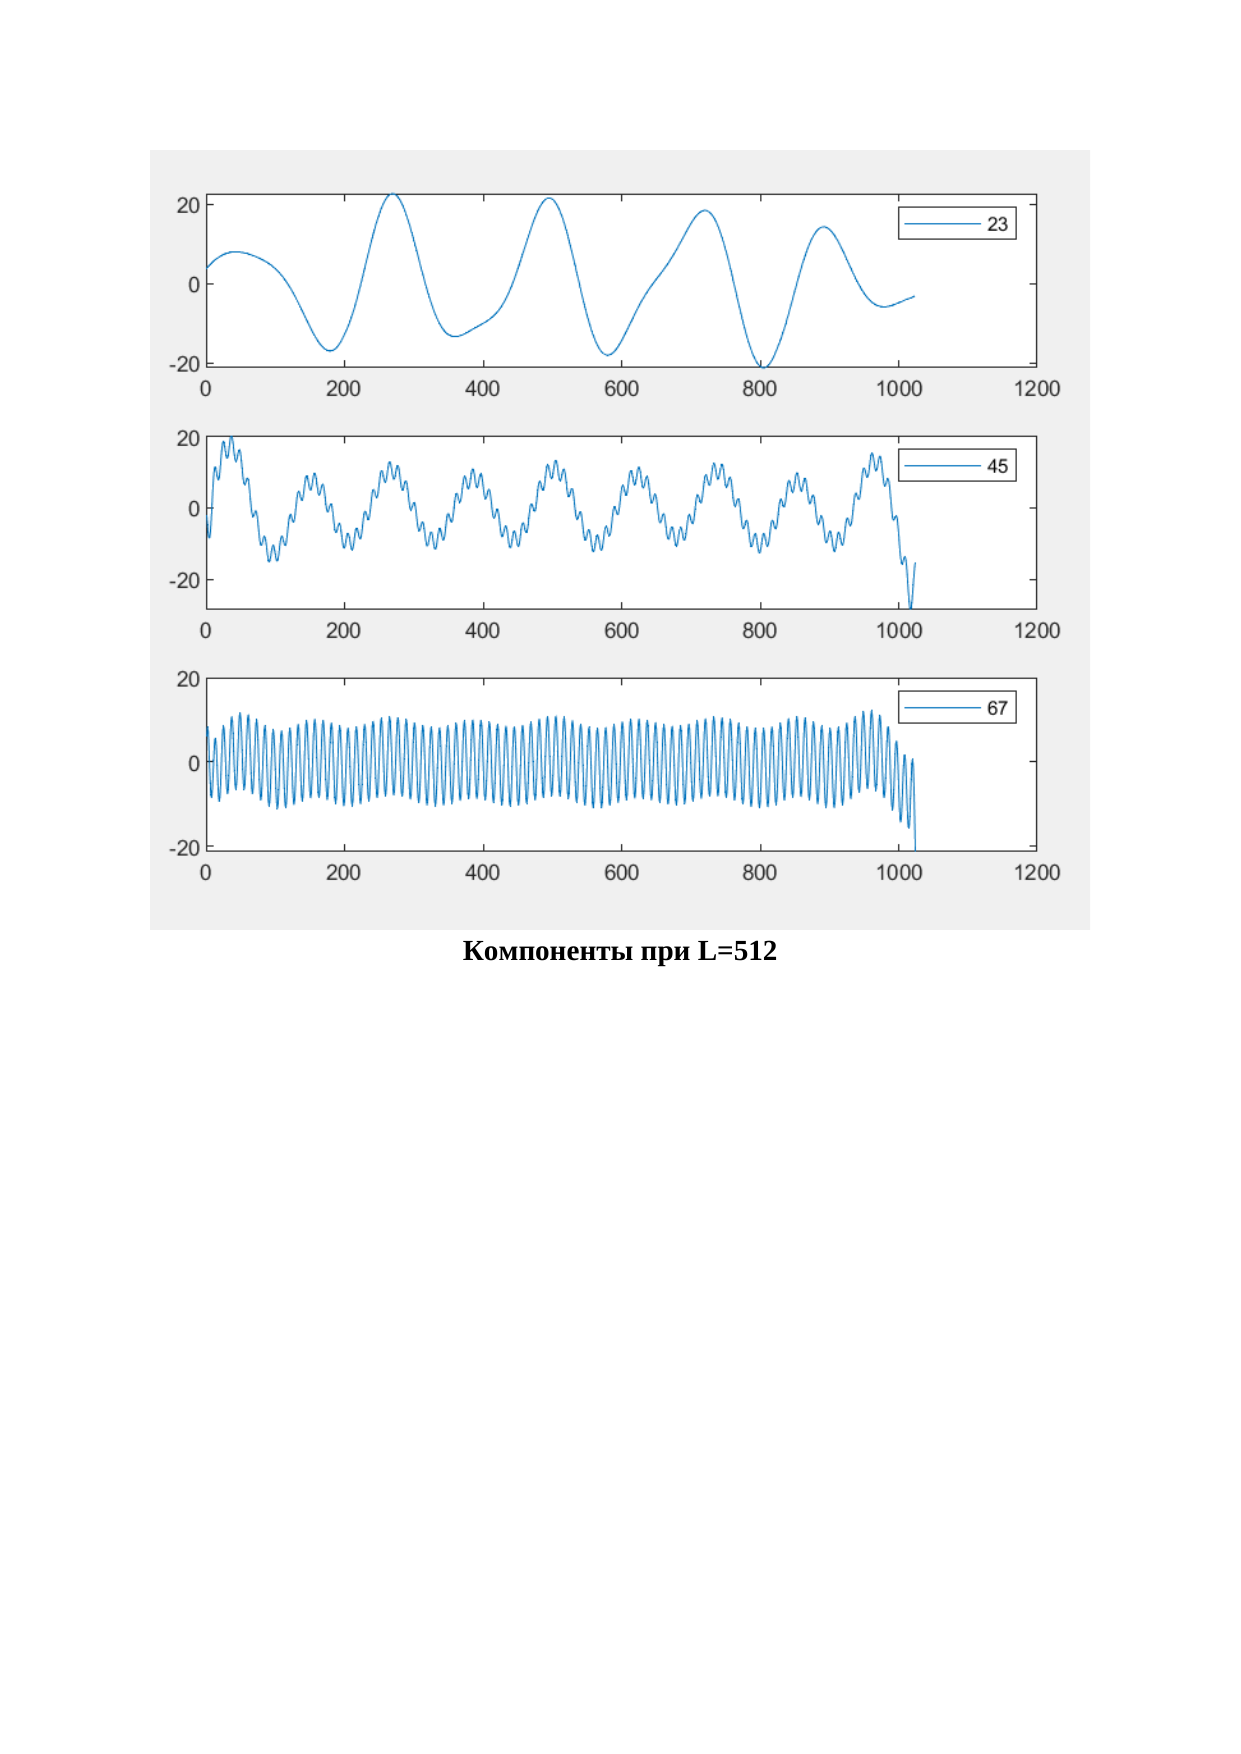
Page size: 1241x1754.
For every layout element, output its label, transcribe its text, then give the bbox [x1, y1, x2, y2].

text Компоненты при L=512 [150, 933, 1090, 967]
picture [150, 150, 1091, 930]
